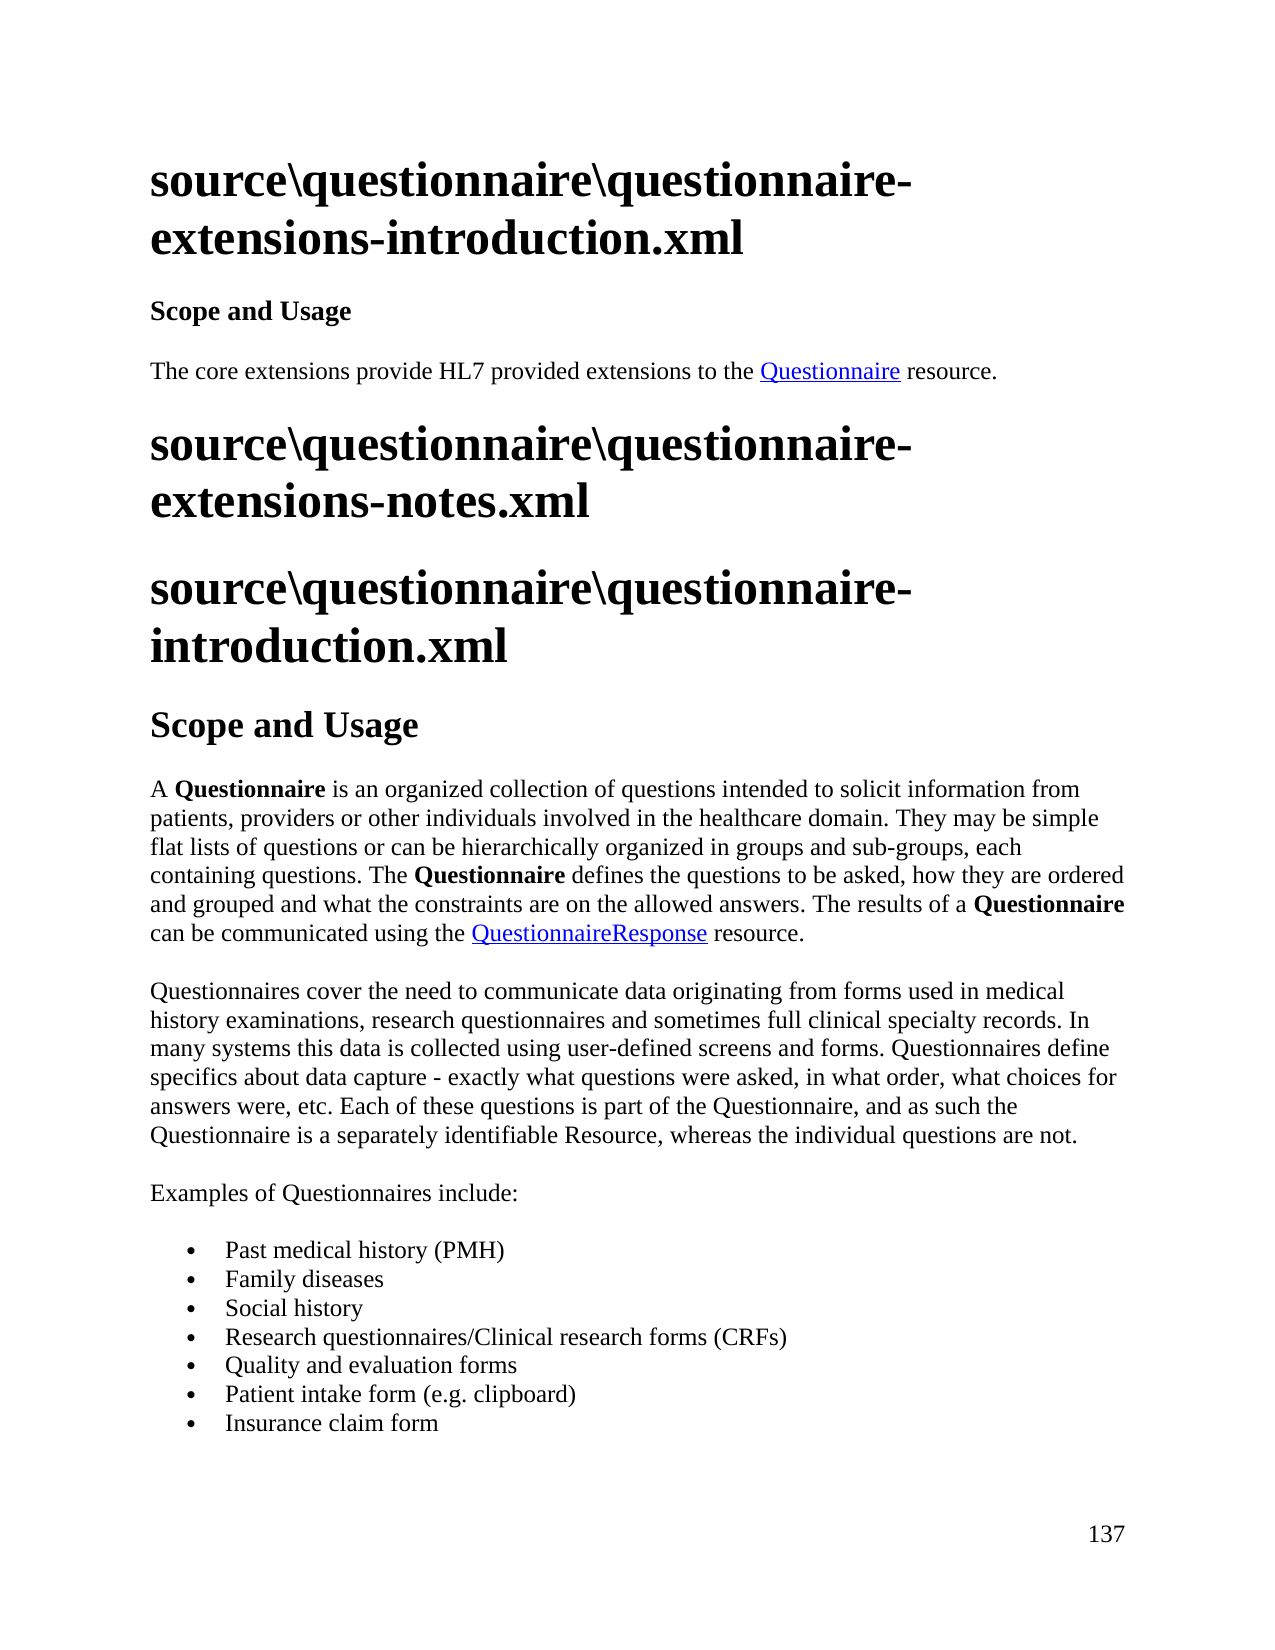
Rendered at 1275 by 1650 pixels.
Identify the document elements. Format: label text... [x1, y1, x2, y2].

subtitle Scope and Usage [150, 294, 1125, 327]
text The core extensions provide HL7 provided extensions to the Questionnaire resource. [150, 356, 1125, 384]
text A Questionnaire is an organized collection of questions intended to solicit information from patients, providers or other individuals involved in the healthcare domain. They may be simple flat lists of questions or can be hierarchically organized in groups and sub-groups, each containing questions. The Questionnaire defines the questions to be asked, how they are ordered and grouped and what the constraints are on the allowed answers. The results of a Questionnaire can be communicated using the QuestionnaireResponse resource. [150, 774, 1125, 947]
list Patient intake form (e.g. clipboard) [187, 1379, 1125, 1408]
list Past medical history (PMH) [187, 1236, 1125, 1264]
subtitle source\questionnaire\questionnaire-extensions-introduction.xml [150, 150, 1125, 265]
subtitle source\questionnaire\questionnaire-extensions-notes.xml [150, 414, 1125, 529]
list Social history [187, 1293, 1125, 1322]
subtitle source\questionnaire\questionnaire-introduction.xml [150, 558, 1125, 673]
list Quality and evaluation forms [187, 1351, 1125, 1379]
text Questionnaires cover the need to communicate data originating from forms used in medical history examinations, research questionnaires and sometimes full clinical specialty records. In many systems this data is collected using user-defined screens and forms. Questionnaires define specifics about data capture - exactly what questions were asked, in what order, what choices for answers were, etc. Each of these questions is part of the Questionnaire, and as such the Questionnaire is a separately identifiable Resource, whereas the individual questions are not. [150, 976, 1125, 1148]
text Examples of Questionnaires include: [150, 1178, 1125, 1206]
list Insurance claim form [187, 1408, 1125, 1437]
list Research questionnaires/Clinical research forms (CRFs) [187, 1322, 1125, 1351]
subtitle Scope and Usage [150, 702, 1125, 745]
list Family diseases [187, 1264, 1125, 1293]
